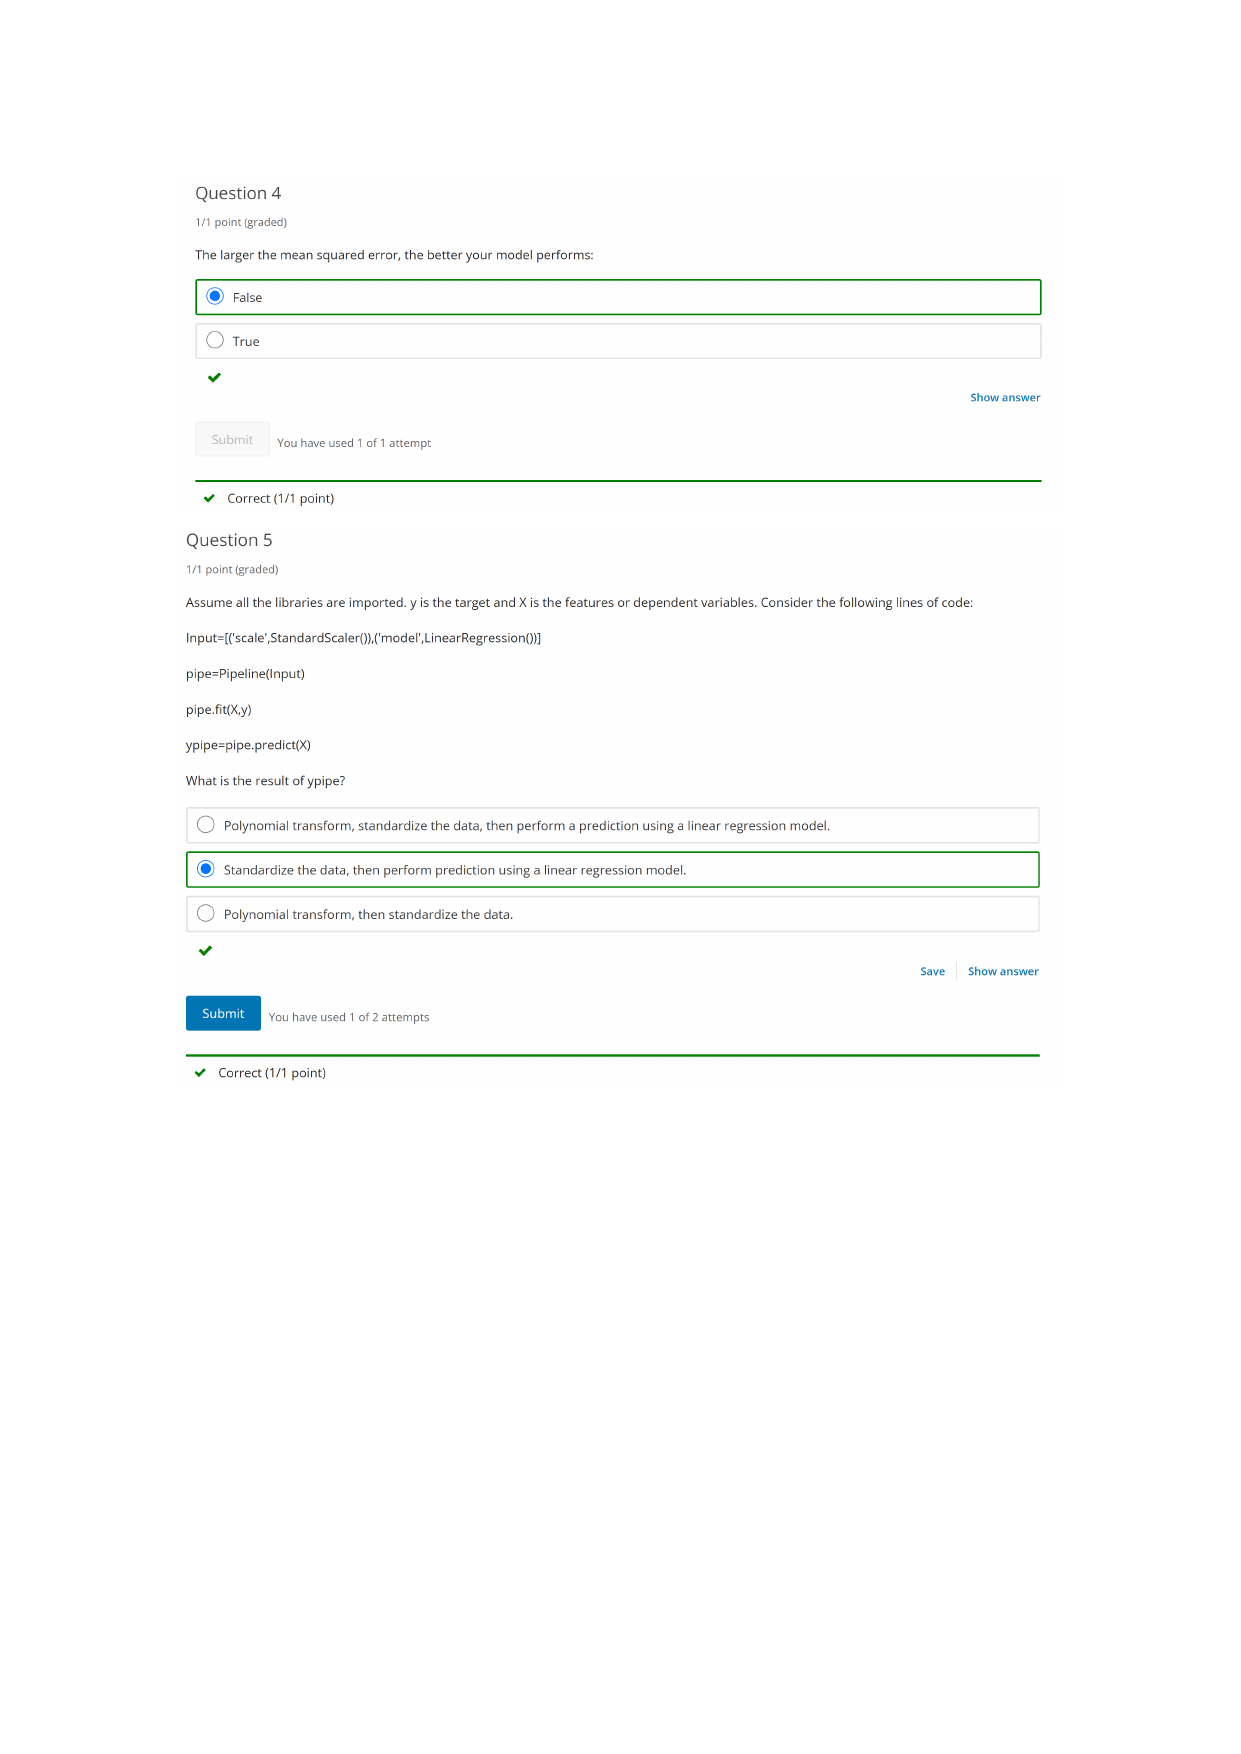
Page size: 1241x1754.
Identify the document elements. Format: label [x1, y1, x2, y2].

picture [177, 531, 1063, 1085]
picture [177, 177, 1063, 513]
